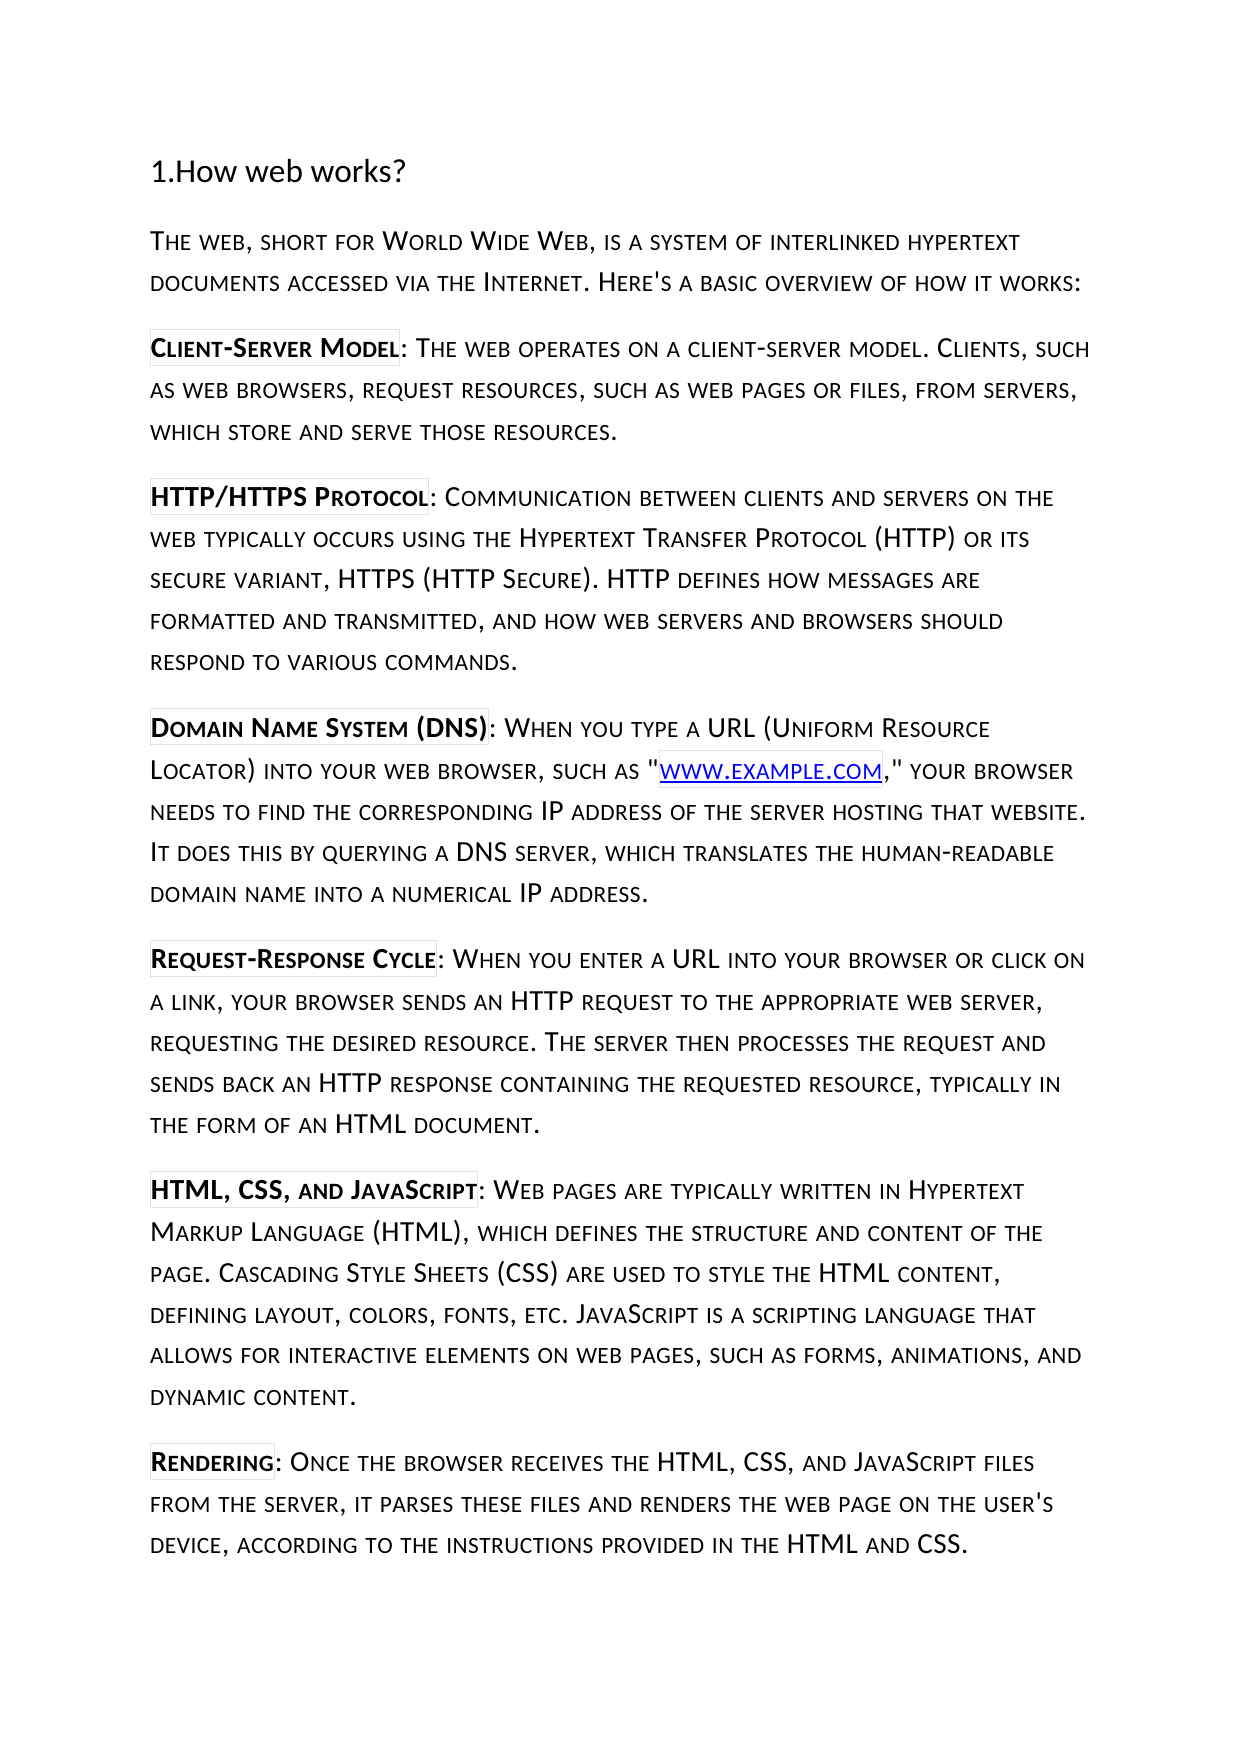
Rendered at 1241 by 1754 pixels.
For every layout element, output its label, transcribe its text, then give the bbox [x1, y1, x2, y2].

subtitle Rendering: Once the browser receives the HTML, CSS, and JavaScript files from the server, it parses these files and renders the web page on the user's device, according to the instructions provided in the HTML and CSS. [150, 1442, 1090, 1561]
text 1.How web works? [150, 150, 1090, 191]
subtitle Request-Response Cycle: When you enter a URL into your browser or click on a link, your browser sends an HTTP request to the appropriate web server, requesting the desired resource. The server then processes the request and sends back an HTTP response containing the requested resource, typically in the form of an HTML document. [150, 940, 1090, 1141]
subtitle HTML, CSS, and JavaScript: Web pages are typically written in Hypertext Markup Language (HTML), which defines the structure and content of the page. Cascading Style Sheets (CSS) are used to style the HTML content, defining layout, colors, fonts, etc. JavaScript is a scripting language that allows for interactive elements on web pages, such as forms, animations, and dynamic content. [150, 1171, 1090, 1412]
subtitle HTTP/HTTPS Protocol: Communication between clients and servers on the web typically occurs using the Hypertext Transfer Protocol (HTTP) or its secure variant, HTTPS (HTTP Secure). HTTP defines how messages are formatted and transmitted, and how web servers and browsers should respond to various commands. [150, 477, 1090, 678]
subtitle Client-Server Model: The web operates on a client-server model. Clients, such as web browsers, request resources, such as web pages or files, from servers, which store and serve those resources. [150, 329, 1090, 447]
subtitle Domain Name System (DNS): When you type a URL (Uniform Resource Locator) into your web browser, such as "www.example.com," your browser needs to find the corresponding IP address of the server hosting that website. It does this by querying a DNS server, which translates the human-readable domain name into a numerical IP address. [150, 708, 1090, 910]
subtitle The web, short for World Wide Web, is a system of interlinked hypertext documents accessed via the Internet. Here's a basic overview of how it works: [150, 222, 1090, 298]
